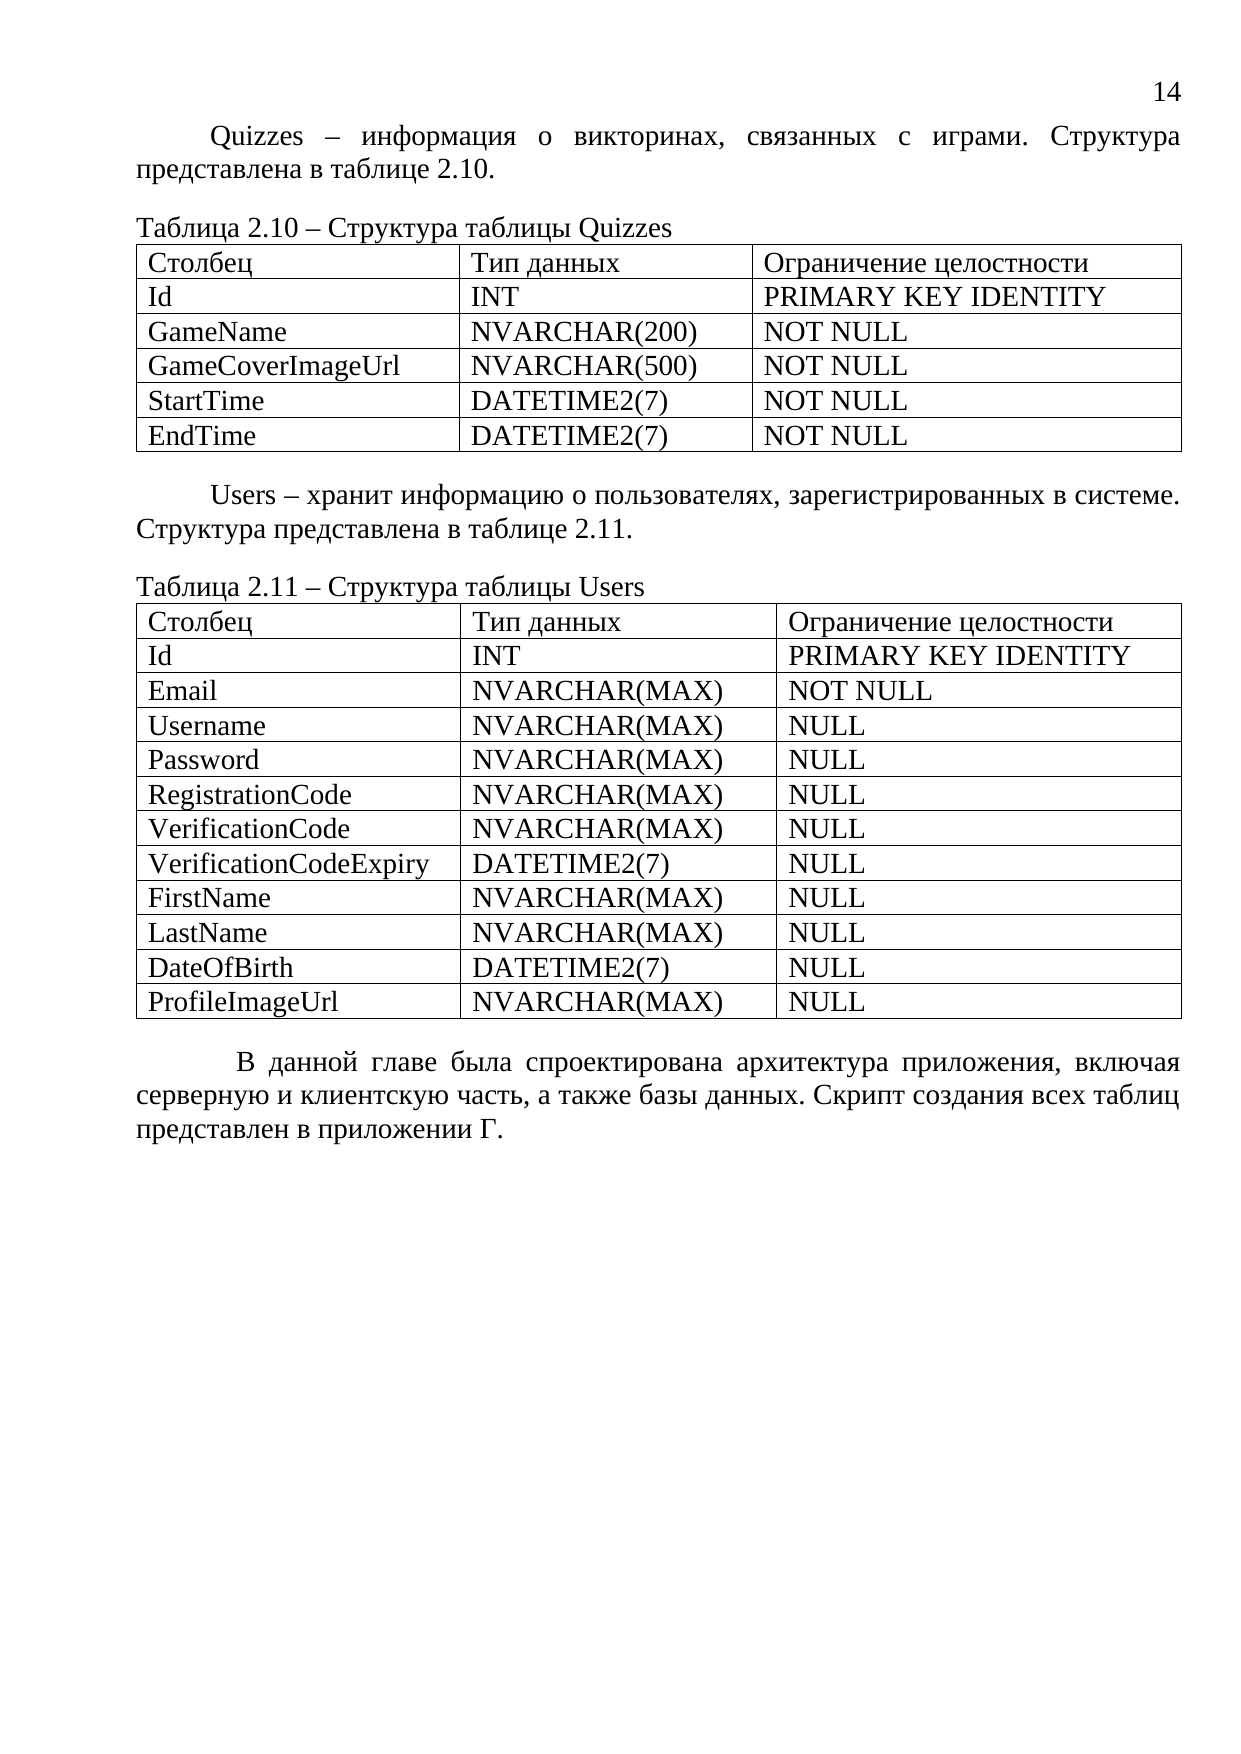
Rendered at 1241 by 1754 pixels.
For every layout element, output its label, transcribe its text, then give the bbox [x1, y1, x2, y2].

table_cell NULL [777, 811, 1181, 845]
table_cell Id [137, 639, 460, 672]
table_header Ограничение целостности [777, 604, 1181, 637]
table_cell Password [137, 742, 460, 776]
table_cell NVARCHAR(MAX) [461, 881, 776, 914]
table_cell VerificationCodeExpiry [137, 846, 460, 879]
table_cell NOT NULL [753, 314, 1181, 347]
table_header Столбец [137, 604, 460, 637]
text Таблица 2.10 – Структура таблицы Quizzes [136, 210, 1181, 244]
table_cell NULL [777, 742, 1181, 776]
table_cell NVARCHAR(MAX) [461, 673, 776, 707]
table_cell NULL [777, 846, 1181, 879]
text Таблица 2.11 – Структура таблицы Users [136, 569, 1181, 603]
table_cell Username [137, 708, 460, 741]
table_cell NULL [777, 950, 1181, 983]
table_cell VerificationCode [137, 811, 460, 845]
table_cell StartTime [137, 383, 459, 417]
table_cell ProfileImageUrl [137, 984, 460, 1018]
table_cell NOT NULL [753, 349, 1181, 382]
table_header Тип данных [460, 245, 752, 278]
table_cell Email [137, 673, 460, 707]
table_cell DATETIME2(7) [461, 950, 776, 983]
table_cell DATETIME2(7) [460, 418, 752, 451]
table_header Столбец [137, 245, 459, 278]
table_cell NVARCHAR(MAX) [461, 708, 776, 741]
table_cell NOT NULL [777, 673, 1181, 707]
table_cell RegistrationCode [137, 777, 460, 810]
table_cell NVARCHAR(MAX) [461, 777, 776, 810]
table_cell GameName [137, 314, 459, 347]
table_cell NULL [777, 777, 1181, 810]
table_cell NVARCHAR(200) [460, 314, 752, 347]
table_cell NVARCHAR(500) [460, 349, 752, 382]
table_cell INT [460, 279, 752, 313]
table_cell PRIMARY KEY IDENTITY [753, 279, 1181, 313]
table_cell DATETIME2(7) [461, 846, 776, 879]
text Quizzes – информация о викторинах, связанных с играми. Структура представлена в таблице 2.10. [136, 118, 1181, 185]
table_cell NOT NULL [753, 383, 1181, 417]
table_cell NVARCHAR(MAX) [461, 811, 776, 845]
text В данной главе была спроектирована архитектура приложения, включая серверную и клиентскую часть, а также базы данных. Скрипт создания всех таблиц представлен в приложении Г. [136, 1044, 1181, 1144]
table_cell NVARCHAR(MAX) [461, 915, 776, 949]
table_cell NVARCHAR(MAX) [461, 742, 776, 776]
table_cell NVARCHAR(MAX) [461, 984, 776, 1018]
table_cell GameCoverImageUrl [137, 349, 459, 382]
table_cell DATETIME2(7) [460, 383, 752, 417]
text Users – хранит информацию о пользователях, зарегистрированных в системе. Структура представлена в таблице 2.11. [136, 477, 1181, 544]
table_cell INT [461, 639, 776, 672]
table_cell PRIMARY KEY IDENTITY [777, 639, 1181, 672]
table_cell FirstName [137, 881, 460, 914]
table_cell Id [137, 279, 459, 313]
table_header Тип данных [461, 604, 776, 637]
table_cell DateOfBirth [137, 950, 460, 983]
table_cell EndTime [137, 418, 459, 451]
table_header Ограничение целостности [753, 245, 1181, 278]
table_cell NULL [777, 915, 1181, 949]
table_cell NOT NULL [753, 418, 1181, 451]
table_cell NULL [777, 881, 1181, 914]
table_cell NULL [777, 708, 1181, 741]
table_cell NULL [777, 984, 1181, 1018]
table_cell LastName [137, 915, 460, 949]
